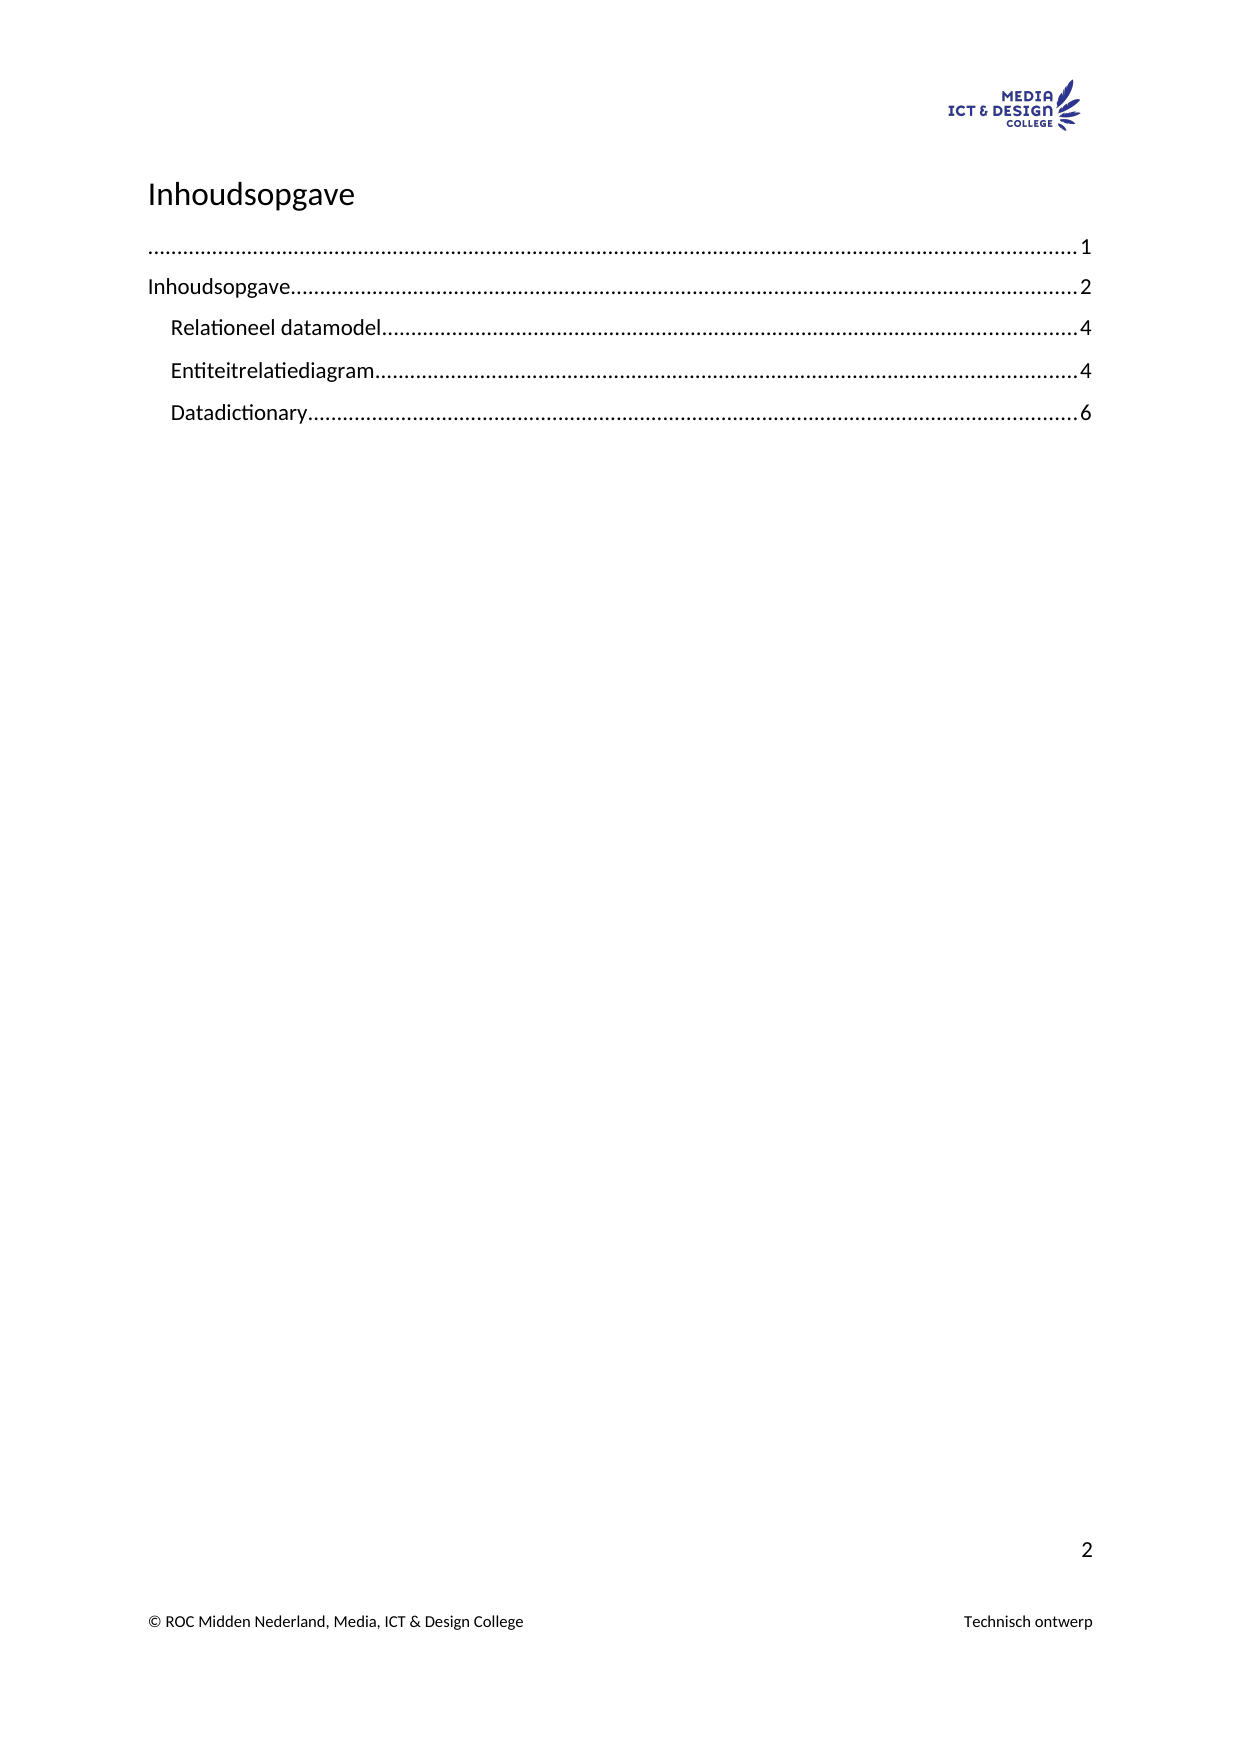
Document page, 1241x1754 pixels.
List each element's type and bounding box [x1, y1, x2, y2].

picture [936, 73, 1093, 137]
